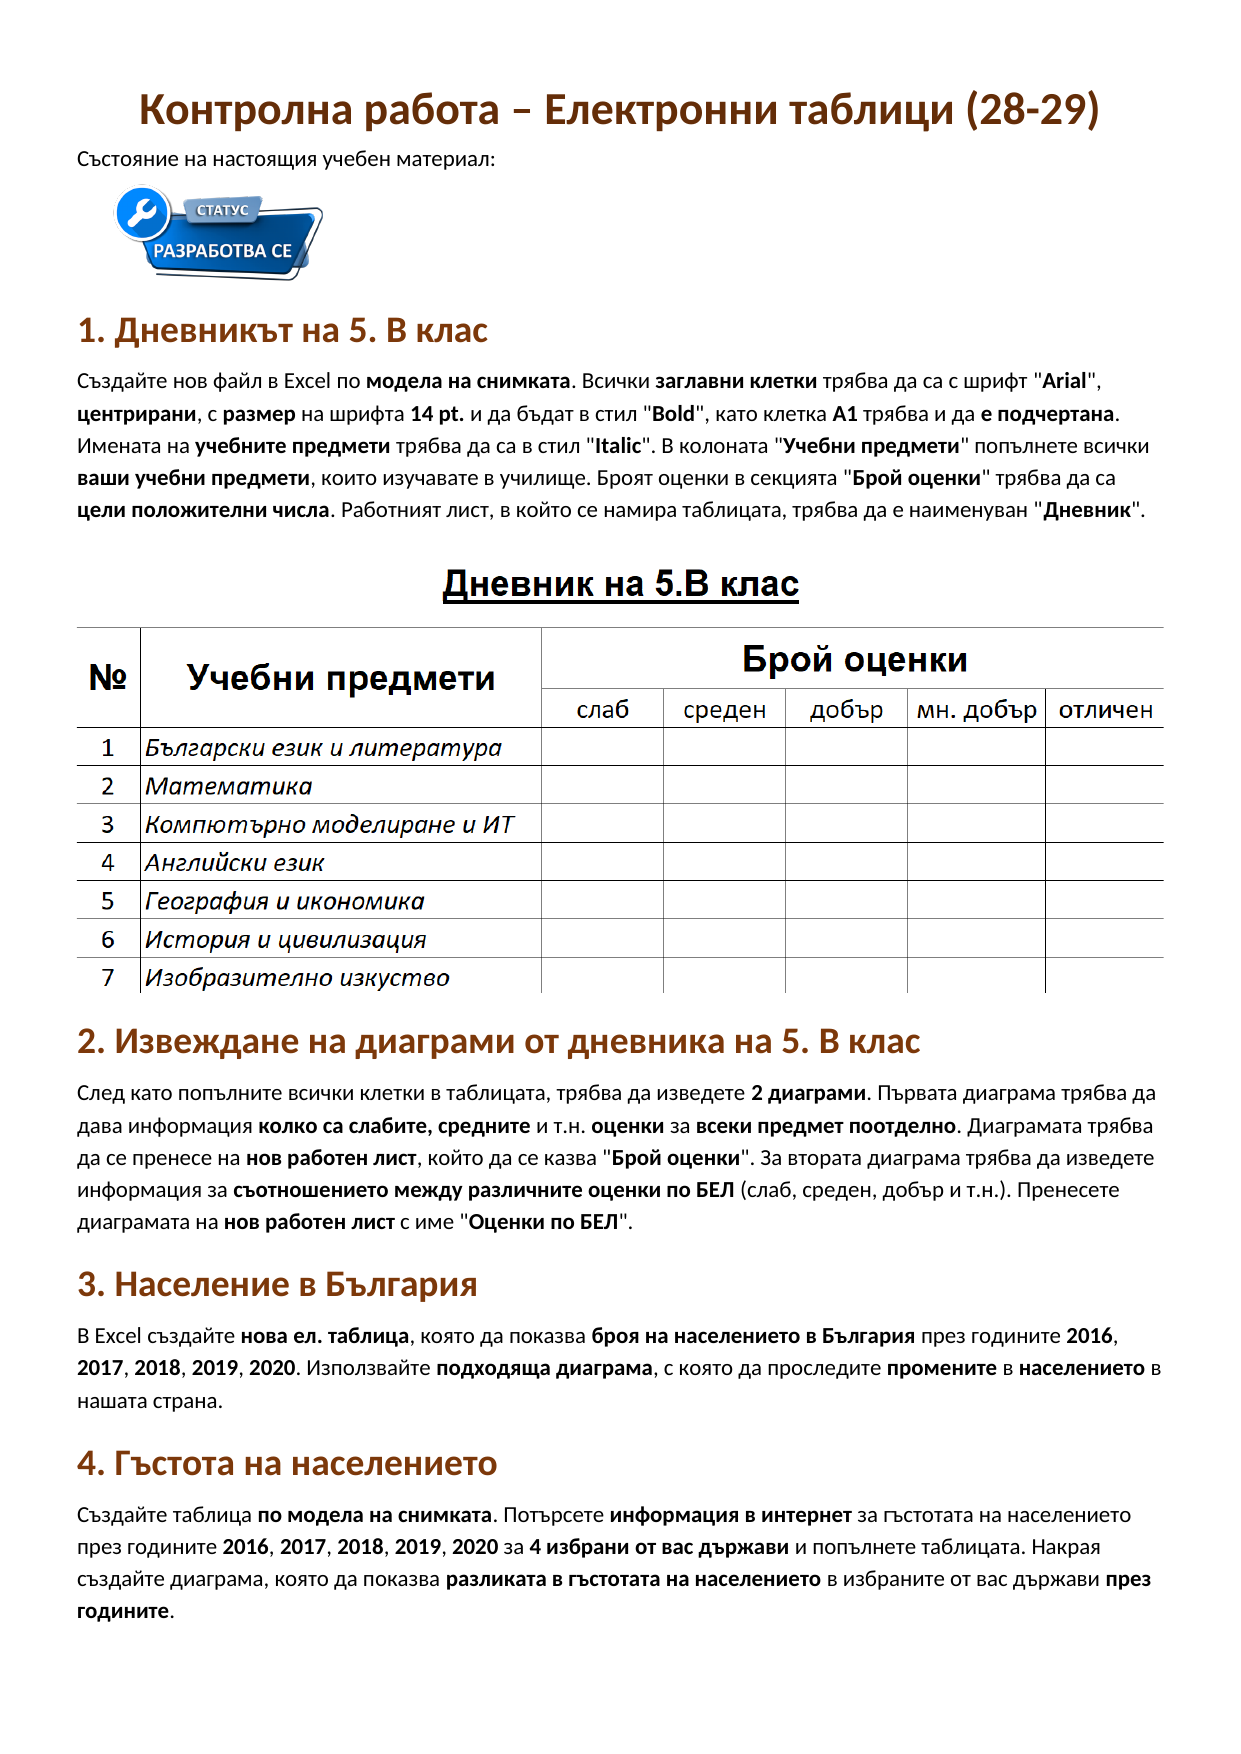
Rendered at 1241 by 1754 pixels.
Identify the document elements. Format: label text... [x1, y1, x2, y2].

subtitle Контролна работа – Електронни таблици (28-29) [77, 80, 1163, 136]
subtitle Гъстота на населението [77, 1439, 1163, 1484]
subtitle Население в България [77, 1260, 1163, 1306]
text Създайте нов файл в Excel по модела на снимката. Всички заглавни клетки трябва да са с шрифт "Arial", центрирани, с размер на шрифта 14 pt. и да бъдат в стил "Bold", като клетка A1 трябва и да е подчертана. Имената на учебните предмети трябва да са в стил "Italic". В колоната "Учебни предмети" попълнете всички ваши учебни предмети, които изучавате в училище. Броят оценки в секцията "Брой оценки" трябва да са цели положителни числа. Работният лист, в който се намира таблицата, трябва да е наименуван "Дневник". [77, 367, 1163, 523]
picture [113, 184, 323, 281]
subtitle Дневникът на 5. В клас [77, 306, 1163, 351]
text След като попълните всички клетки в таблицата, трябва да изведете 2 диаграми. Първата диаграма трябва да дава информация колко са слабите, средните и т.н. оценки за всеки предмет поотделно. Диаграмата трябва да се пренесе на нов работен лист, който да се казва "Брой оценки". За втората диаграма трябва да изведете информация за съотношението между различните оценки по БЕЛ (слаб, среден, добър и т.н.). Пренесете диаграмата на нов работен лист с име "Оценки по БЕЛ". [77, 1078, 1163, 1235]
subtitle Извеждане на диаграми от дневника на 5. В клас [77, 1017, 1163, 1063]
text В Excel създайте нова ел. таблица, която да показва броя на населението в България през годините 2016, 2017, 2018, 2019, 2020. Използвайте подходяща диаграма, с която да проследите промените в населението в нашата страна. [77, 1321, 1163, 1414]
picture [76, 540, 1164, 993]
text Състояние на настоящия учебен материал: [77, 144, 1163, 172]
